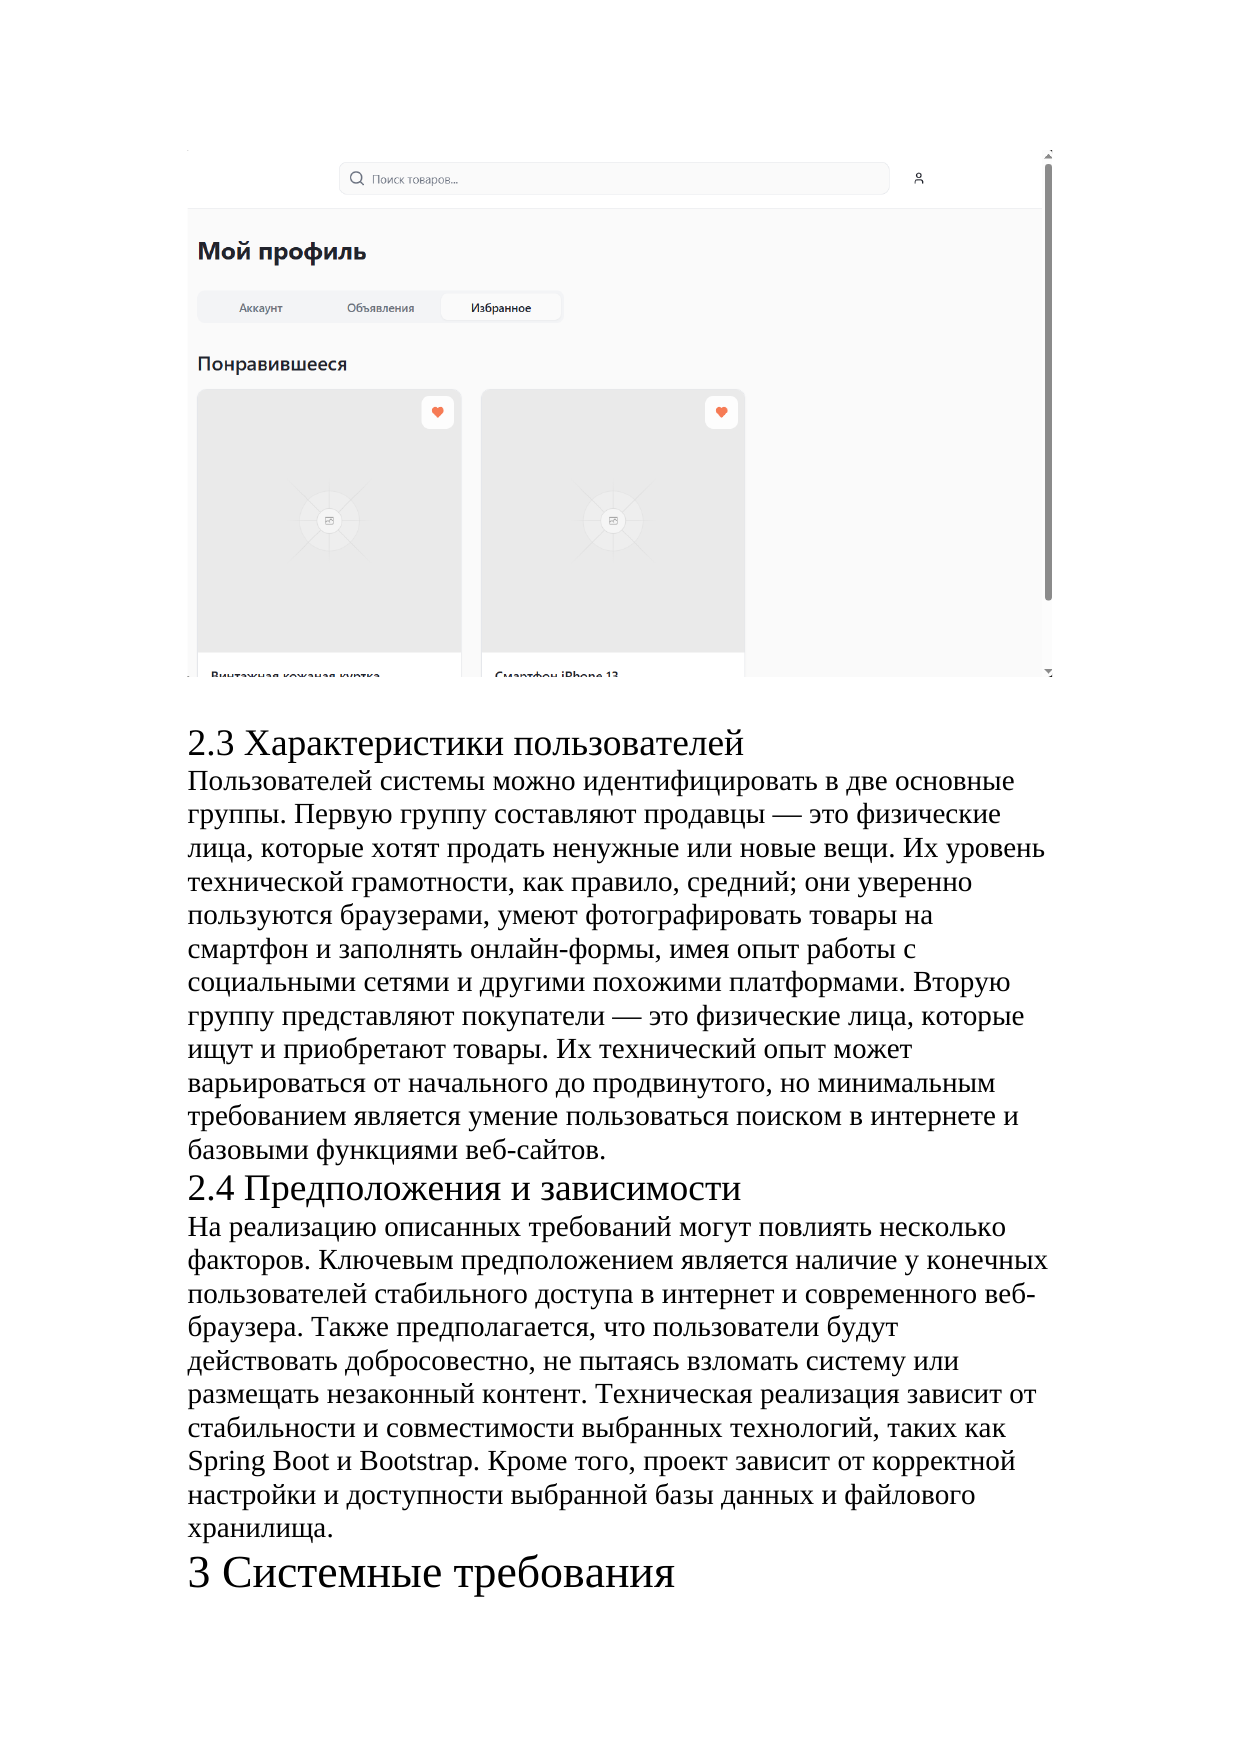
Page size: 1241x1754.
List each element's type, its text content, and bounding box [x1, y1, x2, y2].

text 2.3 Характеристики пользователей [187, 720, 1053, 763]
text На реализацию описанных требований могут повлиять несколько факторов. Ключевым предположением является наличие у конечных пользователей стабильного доступа в интернет и современного веб-браузера. Также предполагается, что пользователи будут действовать добросовестно, не пытаясь взломать систему или размещать незаконный контент. Техническая реализация зависит от стабильности и совместимости выбранных технологий, таких как Spring Boot и Bootstrap. Кроме того, проект зависит от корректной настройки и доступности выбранной базы данных и файлового хранилища. [187, 1209, 1053, 1544]
picture [187, 150, 1053, 677]
text Пользователей системы можно идентифицировать в две основные группы. Первую группу составляют продавцы — это физические лица, которые хотят продать ненужные или новые вещи. Их уровень технической грамотности, как правило, средний; они уверенно пользуются браузерами, умеют фотографировать товары на смартфон и заполнять онлайн-формы, имея опыт работы с социальными сетями и другими похожими платформами. Вторую группу представляют покупатели — это физические лица, которые ищут и приобретают товары. Их технический опыт может варьироваться от начального до продвинутого, но минимальным требованием является умение пользоваться поиском в интернете и базовыми функциями веб-сайтов. [187, 763, 1053, 1166]
text 2.4 Предположения и зависимости [187, 1166, 1053, 1209]
text 3 Системные требования [187, 1544, 1053, 1597]
